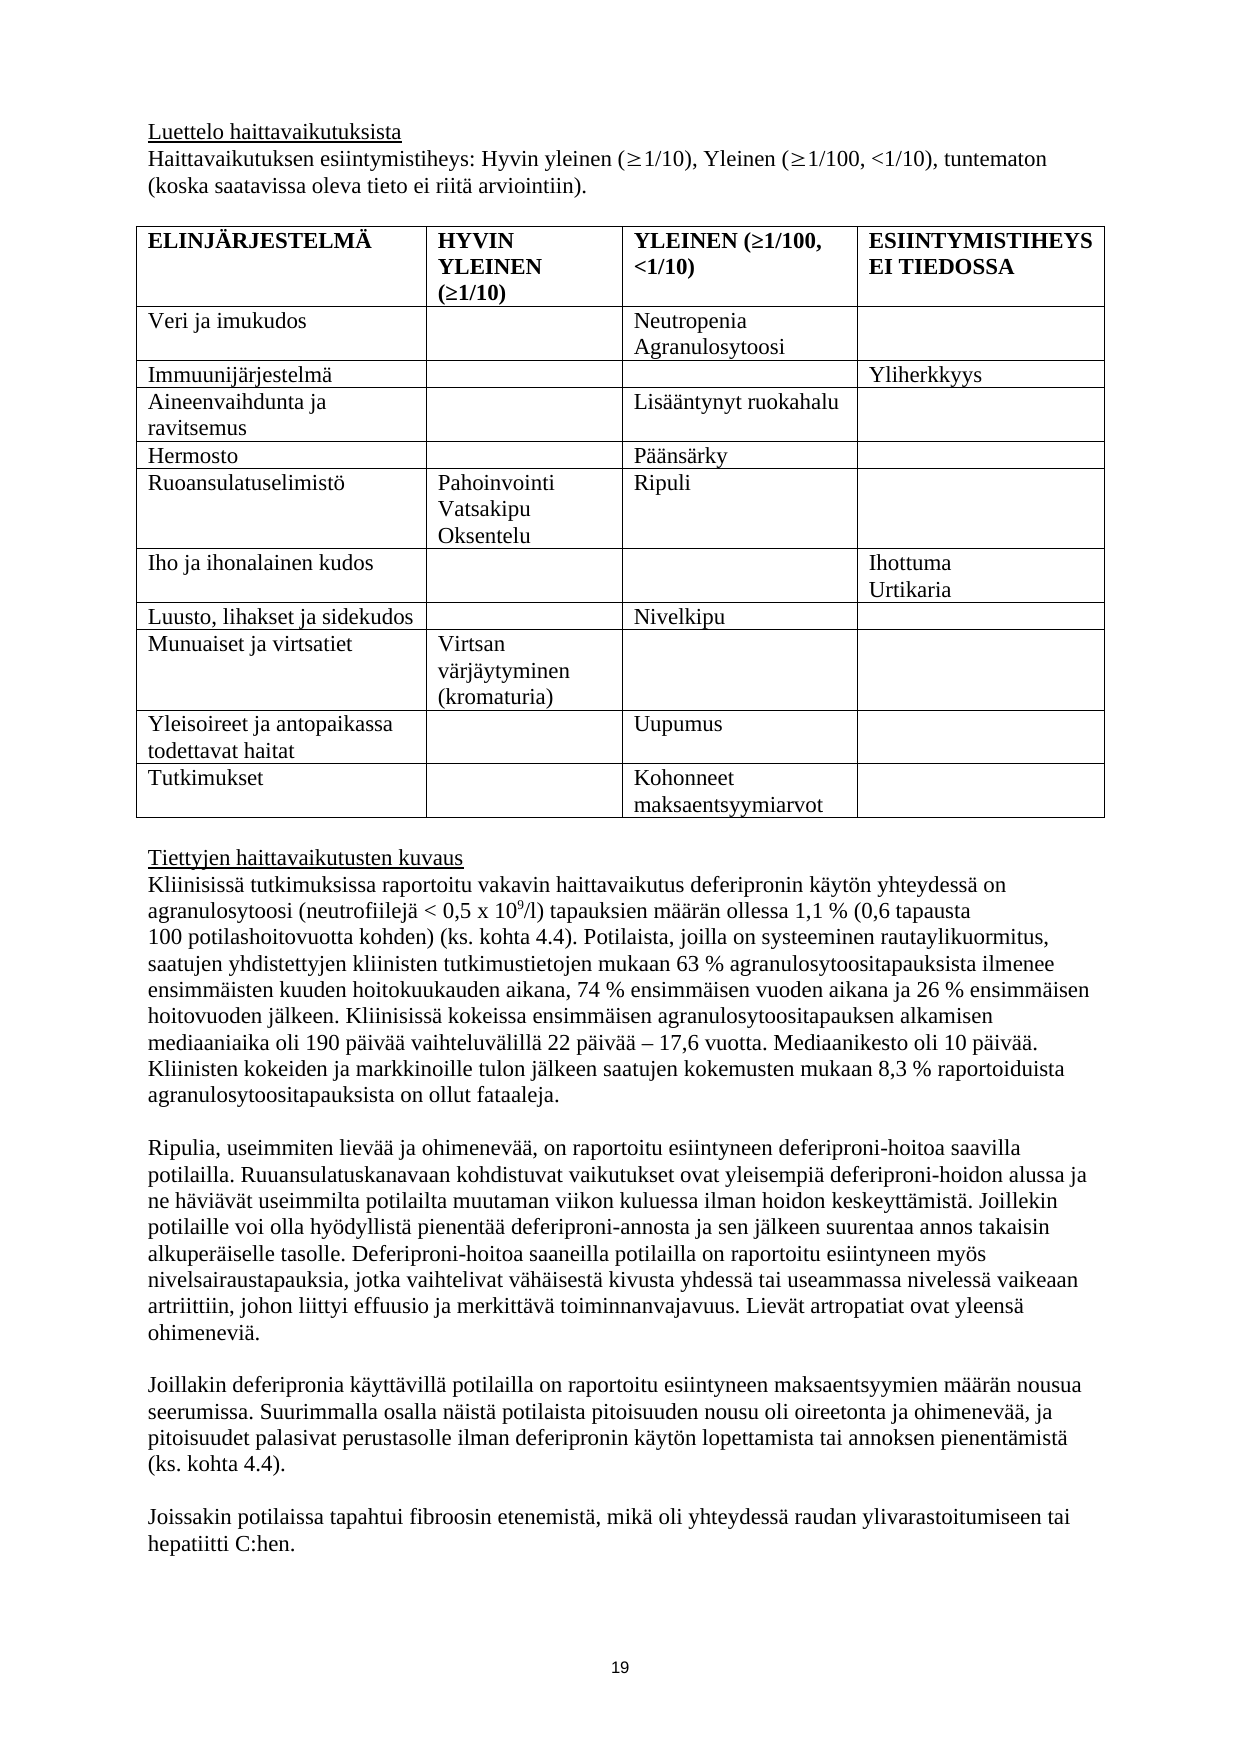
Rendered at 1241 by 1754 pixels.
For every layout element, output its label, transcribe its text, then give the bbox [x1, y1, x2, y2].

table_cell [623, 630, 857, 709]
table_cell Pahoinvointi Vatsakipu Oksentelu [427, 469, 622, 548]
table_cell Munuaiset ja virtsatiet [137, 630, 426, 709]
table_cell [858, 388, 1104, 441]
table_cell Virtsan värjäytyminen (kromaturia) [427, 630, 622, 709]
table_cell Neutropenia Agranulosytoosi [623, 307, 857, 359]
table_cell Ripuli [623, 469, 857, 548]
table_cell [427, 361, 622, 387]
table_cell Aineenvaihdunta ja ravitsemus [137, 388, 426, 441]
text Kliinisissä tutkimuksissa raportoitu vakavin haittavaikutus deferipronin käytön yhteydessä on agranulosytoosi (neutrofiilejä < 0,5 x 109/l) tapauksien määrän ollessa 1,1 % (0,6 tapausta 100 potilashoitovuotta kohden) (ks. kohta 4.4). Potilaista, joilla on systeeminen rautaylikuormitus, saatujen yhdistettyjen kliinisten tutkimustietojen mukaan 63 % agranulosytoositapauksista ilmenee ensimmäisten kuuden hoitokuukauden aikana, 74 % ensimmäisen vuoden aikana ja 26 % ensimmäisen hoitovuoden jälkeen. Kliinisissä kokeissa ensimmäisen agranulosytoositapauksen alkamisen mediaaniaika oli 190 päivää vaihteluvälillä 22 päivää – 17,6 vuotta. Mediaanikesto oli 10 päivää. Kliinisten kokeiden ja markkinoille tulon jälkeen saatujen kokemusten mukaan 8,3 % raportoiduista agranulosytoositapauksista on ollut fataaleja. [148, 871, 1092, 1108]
table_cell [427, 549, 622, 602]
table_cell [858, 442, 1104, 468]
table_cell Yleisoireet ja antopaikassa todettavat haitat [137, 711, 426, 763]
table_cell Iho ja ihonalainen kudos [137, 549, 426, 602]
table_cell [427, 764, 622, 817]
text Haittavaikutuksen esiintymistiheys: Hyvin yleinen (1/10), Yleinen (1/100, <1/10), tuntematon (koska saatavissa oleva tieto ei riitä arviointiin). [148, 145, 1092, 199]
table_header HYVIN YLEINEN (≥1/10) [427, 227, 622, 306]
table_cell [623, 361, 857, 387]
table_cell Nivelkipu [623, 603, 857, 629]
table_cell [427, 603, 622, 629]
text Joillakin deferipronia käyttävillä potilailla on raportoitu esiintyneen maksaentsyymien määrän nousua seerumissa. Suurimmalla osalla näistä potilaista pitoisuuden nousu oli oireetonta ja ohimenevää, ja pitoisuudet palasivat perustasolle ilman deferipronin käytön lopettamista tai annoksen pienentämistä (ks. kohta 4.4). [148, 1371, 1092, 1477]
table_cell [858, 469, 1104, 548]
table_cell Uupumus [623, 711, 857, 763]
table_header ESIINTYMISTIHEYS EI TIEDOSSA [858, 227, 1104, 306]
table_cell Immuunijärjestelmä [137, 361, 426, 387]
table_cell [623, 549, 857, 602]
table_cell [858, 603, 1104, 629]
table_header YLEINEN (≥1/100, <1/10) [623, 227, 857, 306]
table_cell [858, 630, 1104, 709]
table_header ELINJÄRJESTELMÄ [137, 227, 426, 306]
table_cell [858, 764, 1104, 817]
table_cell Ihottuma Urtikaria [858, 549, 1104, 602]
table_cell [427, 307, 622, 359]
table_cell Tutkimukset [137, 764, 426, 817]
table_cell Päänsärky [623, 442, 857, 468]
table_cell Veri ja imukudos [137, 307, 426, 359]
table_cell Luusto, lihakset ja sidekudos [137, 603, 426, 629]
table_cell Yliherkkyys [858, 361, 1104, 387]
table_cell Kohonneet maksaentsyymiarvot [623, 764, 857, 817]
table_cell Ruoansulatuselimistö [137, 469, 426, 548]
table_cell [427, 388, 622, 441]
table_cell [427, 442, 622, 468]
table_cell [858, 307, 1104, 359]
table_cell [427, 711, 622, 763]
text Tiettyjen haittavaikutusten kuvaus [148, 844, 1092, 871]
text Ripulia, useimmiten lievää ja ohimenevää, on raportoitu esiintyneen deferiproni-hoitoa saavilla potilailla. Ruuansulatuskanavaan kohdistuvat vaikutukset ovat yleisempiä deferiproni-hoidon alussa ja ne häviävät useimmilta potilailta muutaman viikon kuluessa ilman hoidon keskeyttämistä. Joillekin potilaille voi olla hyödyllistä pienentää deferiproni-annosta ja sen jälkeen suurentaa annos takaisin alkuperäiselle tasolle. Deferiproni-hoitoa saaneilla potilailla on raportoitu esiintyneen myös nivelsairaustapauksia, jotka vaihtelivat vähäisestä kivusta yhdessä tai useammassa nivelessä vaikeaan artriittiin, johon liittyi effuusio ja merkittävä toiminnanvajavuus. Lievät artropatiat ovat yleensä ohimeneviä. [148, 1134, 1092, 1345]
table_cell Lisääntynyt ruokahalu [623, 388, 857, 441]
table_cell [858, 711, 1104, 763]
text Luettelo haittavaikutuksista [148, 118, 1092, 145]
table_cell Hermosto [137, 442, 426, 468]
text Joissakin potilaissa tapahtui fibroosin etenemistä, mikä oli yhteydessä raudan ylivarastoitumiseen tai hepatiitti C:hen. [148, 1503, 1092, 1556]
